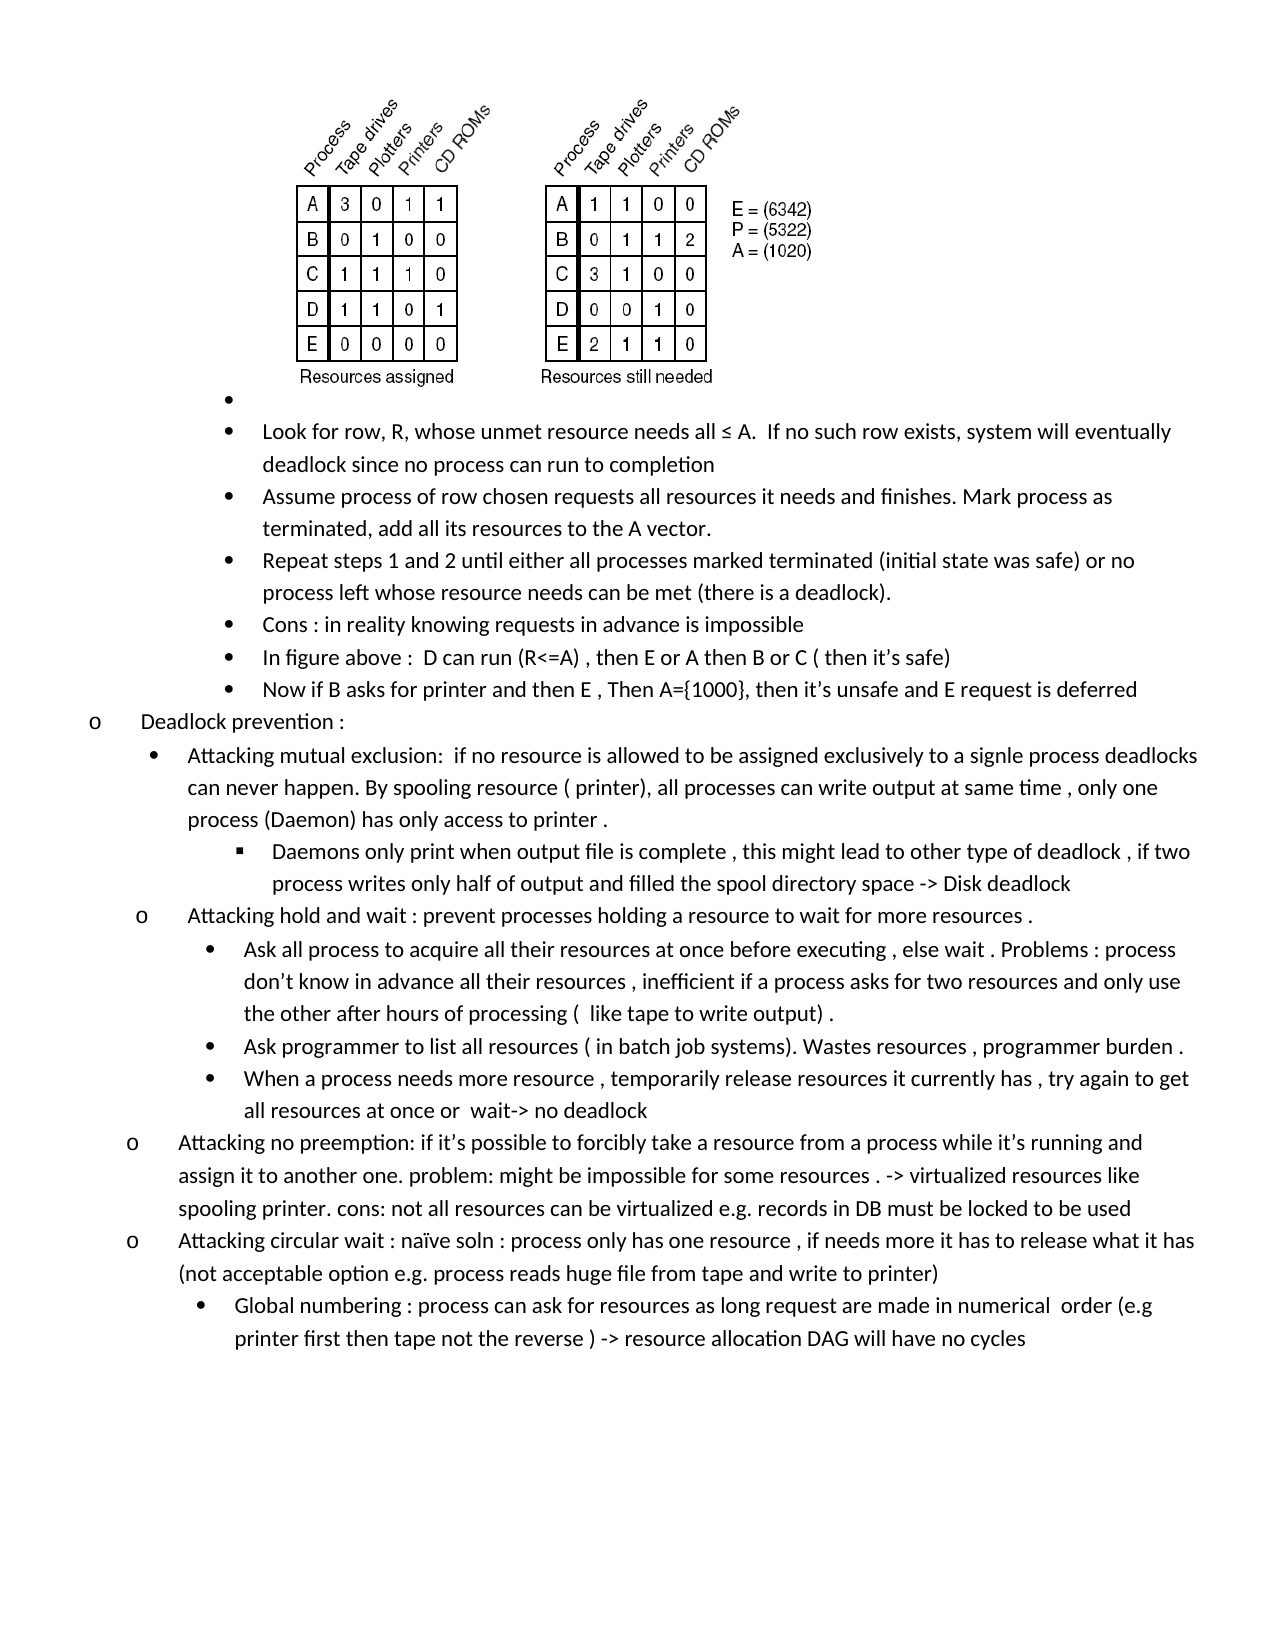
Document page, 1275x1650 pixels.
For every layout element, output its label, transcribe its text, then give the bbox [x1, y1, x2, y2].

list Deadlock prevention : [88, 707, 1200, 736]
list Attacking mutual exclusion: if no resource is allowed to be assigned exclusively to a signle process deadlocks can never happen. By spooling resource ( printer), all processes can write output at same time , only one process (Daemon) has only access to printer . [150, 741, 1200, 833]
list Attacking no preemption: if it’s possible to forcibly take a resource from a process while it’s running and assign it to another one. problem: might be impossible for some resources . -> virtualized resources like spooling printer. cons: not all resources can be virtualized e.g. records in DB must be locked to be used [126, 1128, 1200, 1222]
list Look for row, R, whose unmet resource needs all ≤ A. If no such row exists, system will eventually deadlock since no process can run to completion [225, 417, 1200, 478]
list Ask programmer to list all resources ( in batch job systems). Wastes resources , programmer burden . [206, 1032, 1200, 1060]
list When a process needs more resource , temporarily release resources it currently has , try again to get all resources at once or wait-> no deadlock [206, 1064, 1200, 1124]
list Ask all process to acquire all their resources at once before executing , else wait . Problems : process don’t know in advance all their resources , inefficient if a process asks for two resources and only use the other after hours of processing ( like tape to write output) . [206, 935, 1200, 1028]
list Global numbering : process can ask for resources as long request are made in numerical order (e.g printer first then tape not the reverse ) -> resource allocation DAG will have no cycles [197, 1292, 1200, 1352]
picture [262, 75, 838, 409]
list Assume process of row chosen requests all resources it needs and finishes. Mark process as terminated, add all its resources to the A vector. [225, 482, 1200, 542]
list In figure above : D can run (R<=A) , then E or A then B or C ( then it’s safe) [225, 643, 1200, 671]
list Cons : in reality knowing requests in advance is impossible [225, 611, 1200, 639]
list Repeat steps 1 and 2 until either all processes marked terminated (initial state was safe) or no process left whose resource needs can be met (there is a deadlock). [225, 546, 1200, 606]
list Daemons only print when output file is complete , this might lead to other type of deadlock , if two process writes only half of output and filled the spool directory space -> Disk deadlock [234, 837, 1200, 897]
list Now if B asks for printer and then E , Then A={1000}, then it’s unsafe and E request is deferred [225, 675, 1200, 703]
list Attacking circular wait : naïve soln : process only has one resource , if needs more it has to release what it has (not acceptable option e.g. process reads huge file from tape and write to printer) [126, 1226, 1200, 1287]
list Attacking hold and wait : prevent processes holding a resource to wait for more resources . [135, 902, 1200, 931]
